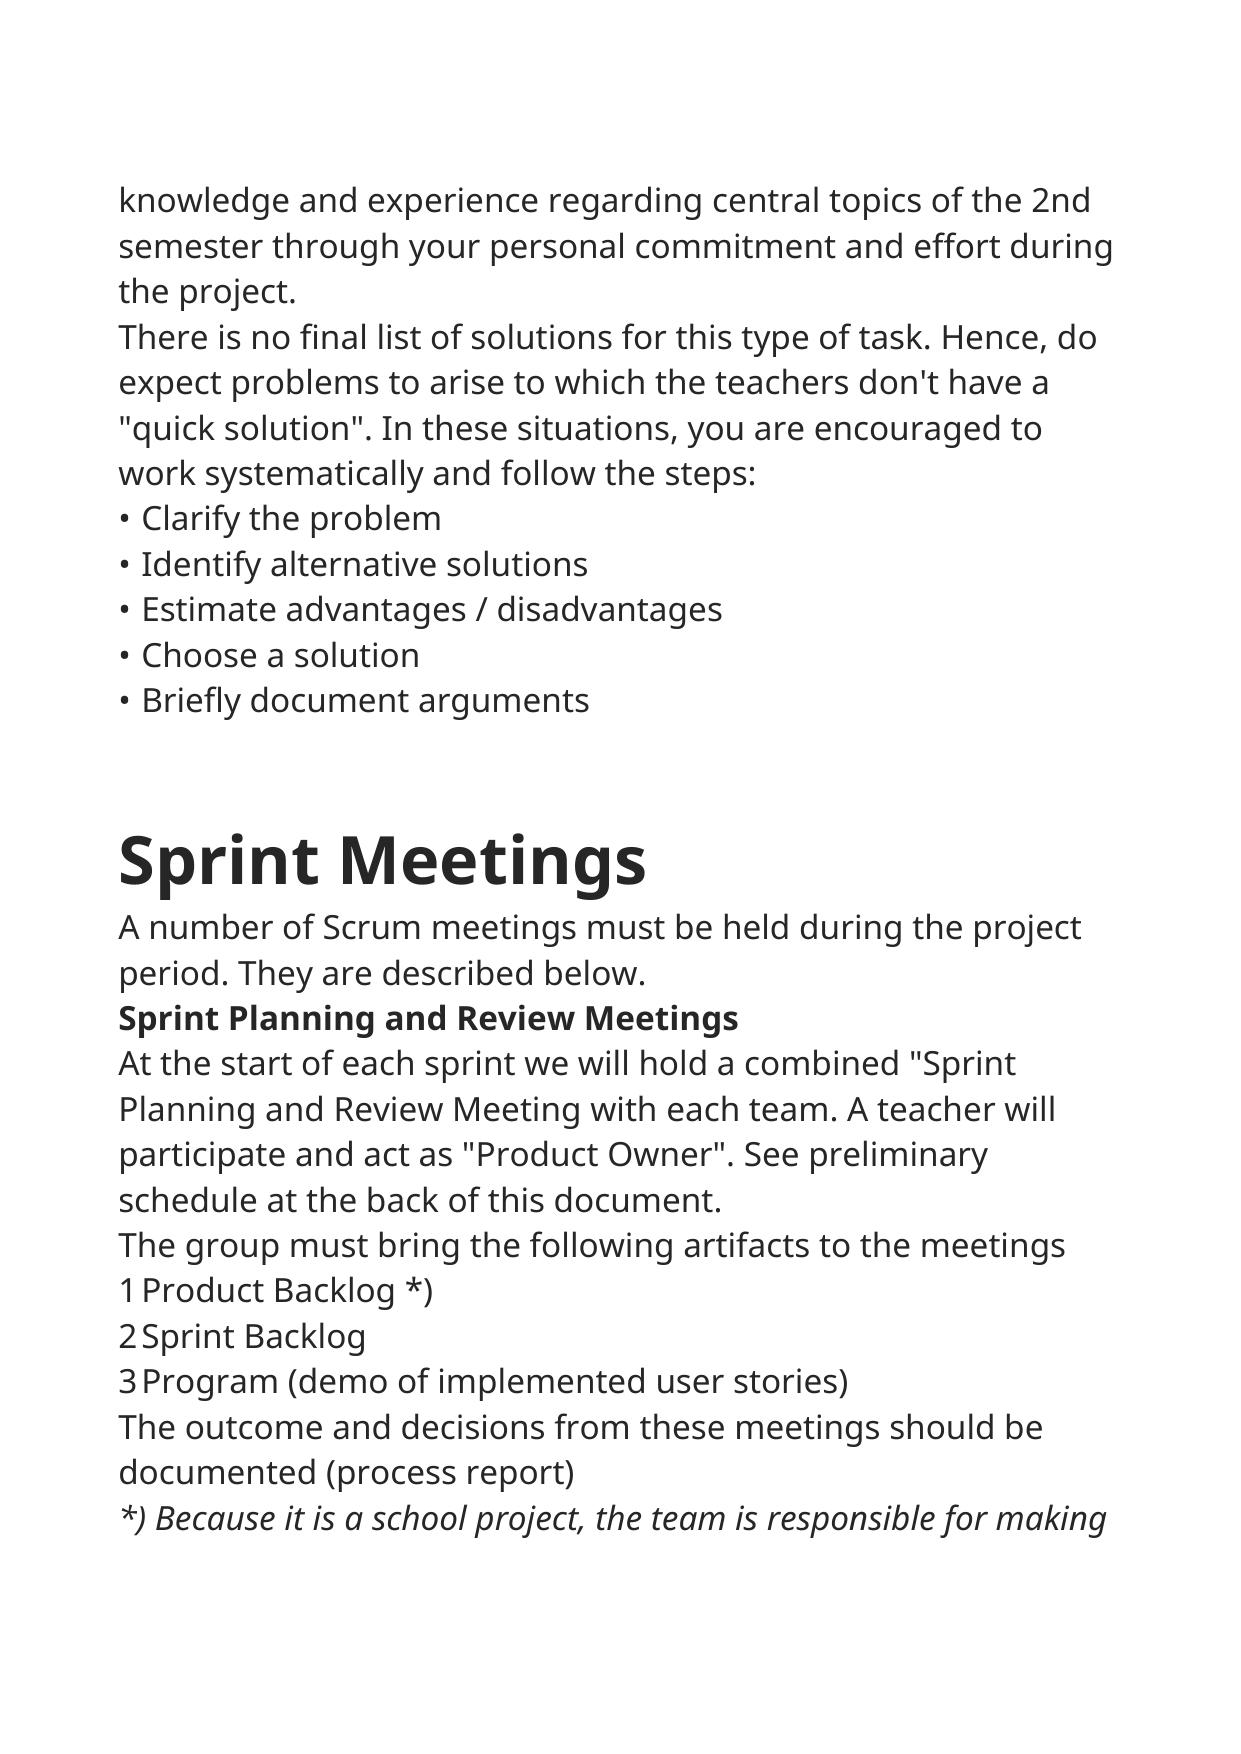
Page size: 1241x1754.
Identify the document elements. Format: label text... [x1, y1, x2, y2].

text At the start of each sprint we will hold a combined "Sprint Planning and Review Meeting with each team. A teacher will participate and act as "Product Owner". See preliminary schedule at the back of this document. [118, 1040, 1122, 1222]
list Identify alternative solutions [118, 541, 1122, 586]
text A number of Scrum meetings must be held during the project period. They are described below. [118, 904, 1122, 995]
text The group must bring the following artifacts to the meetings [118, 1222, 1122, 1267]
list Clarify the problem [118, 495, 1122, 541]
list Estimate advantages / disadvantages [118, 586, 1122, 631]
list Program (demo of implemented user stories) [118, 1358, 1122, 1403]
text Sprint Meetings [118, 813, 1122, 904]
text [118, 177, 1122, 313]
text There is no final list of solutions for this type of task. Hence, do expect problems to arise to which the teachers don't have a "quick solution". In these situations, you are encouraged to work systematically and follow the steps: [118, 313, 1122, 495]
list Sprint Backlog [118, 1313, 1122, 1358]
list Briefly document arguments [118, 677, 1122, 722]
text The outcome and decisions from these meetings should be documented (process report) [118, 1403, 1122, 1494]
list Product Backlog *) [118, 1267, 1122, 1313]
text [118, 1494, 1122, 1540]
text Sprint Planning and Review Meetings [118, 995, 1122, 1040]
list Choose a solution [118, 631, 1122, 677]
